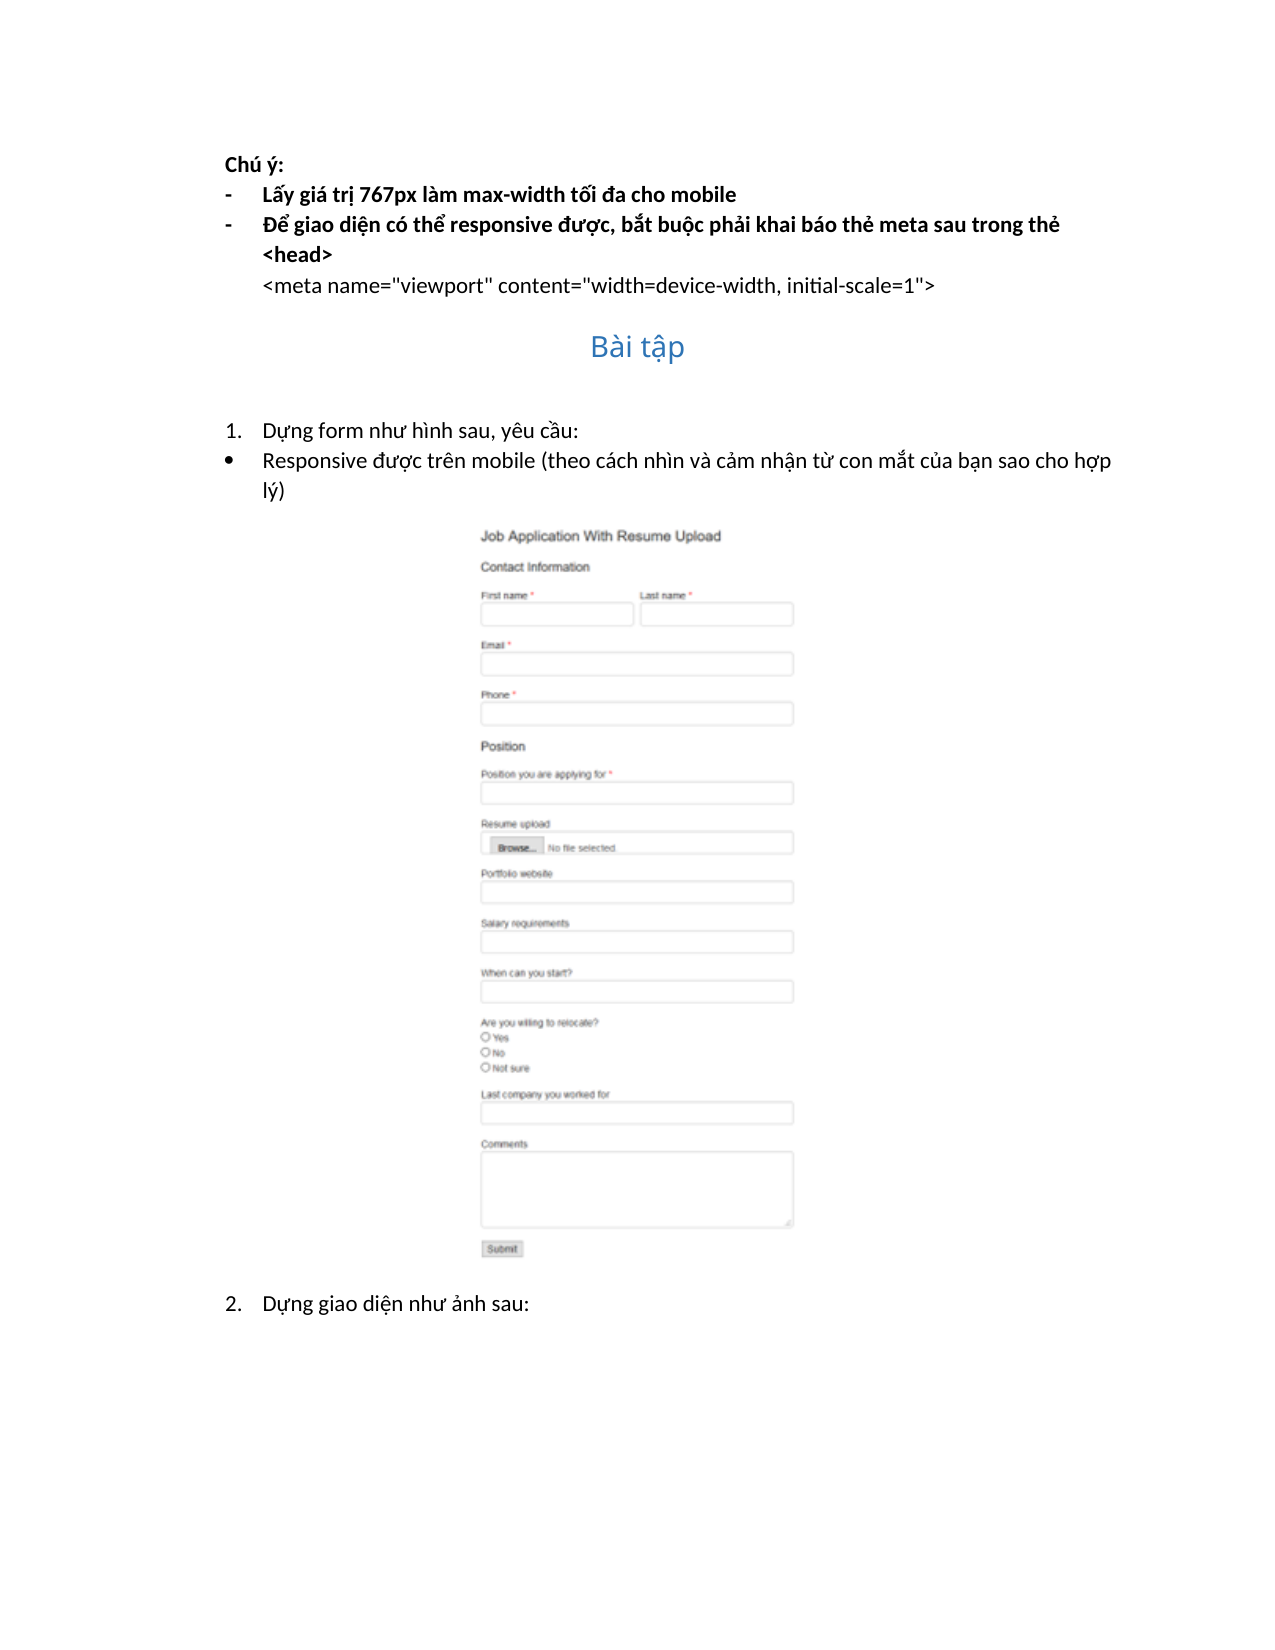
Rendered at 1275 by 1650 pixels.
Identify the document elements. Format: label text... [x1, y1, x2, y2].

subtitle Bài tập [150, 326, 1125, 366]
list Để giao diện có thể responsive được, bắt buộc phải khai báo thẻ meta sau trong thẻ <head> [225, 210, 1125, 269]
list <meta name="viewport" content="width=device-width, initial-scale=1"> [262, 271, 1125, 299]
list Lấy giá trị 767px làm max-width tối đa cho mobile [225, 180, 1125, 208]
list Dựng giao diện như ảnh sau: [225, 1289, 1125, 1317]
list Responsive được trên mobile (theo cách nhìn và cảm nhận từ con mắt của bạn sao cho hợp lý) [225, 446, 1125, 504]
picture [471, 523, 804, 1270]
list Dựng form như hình sau, yêu cầu: [225, 416, 1125, 444]
list Chú ý: [225, 150, 1125, 178]
